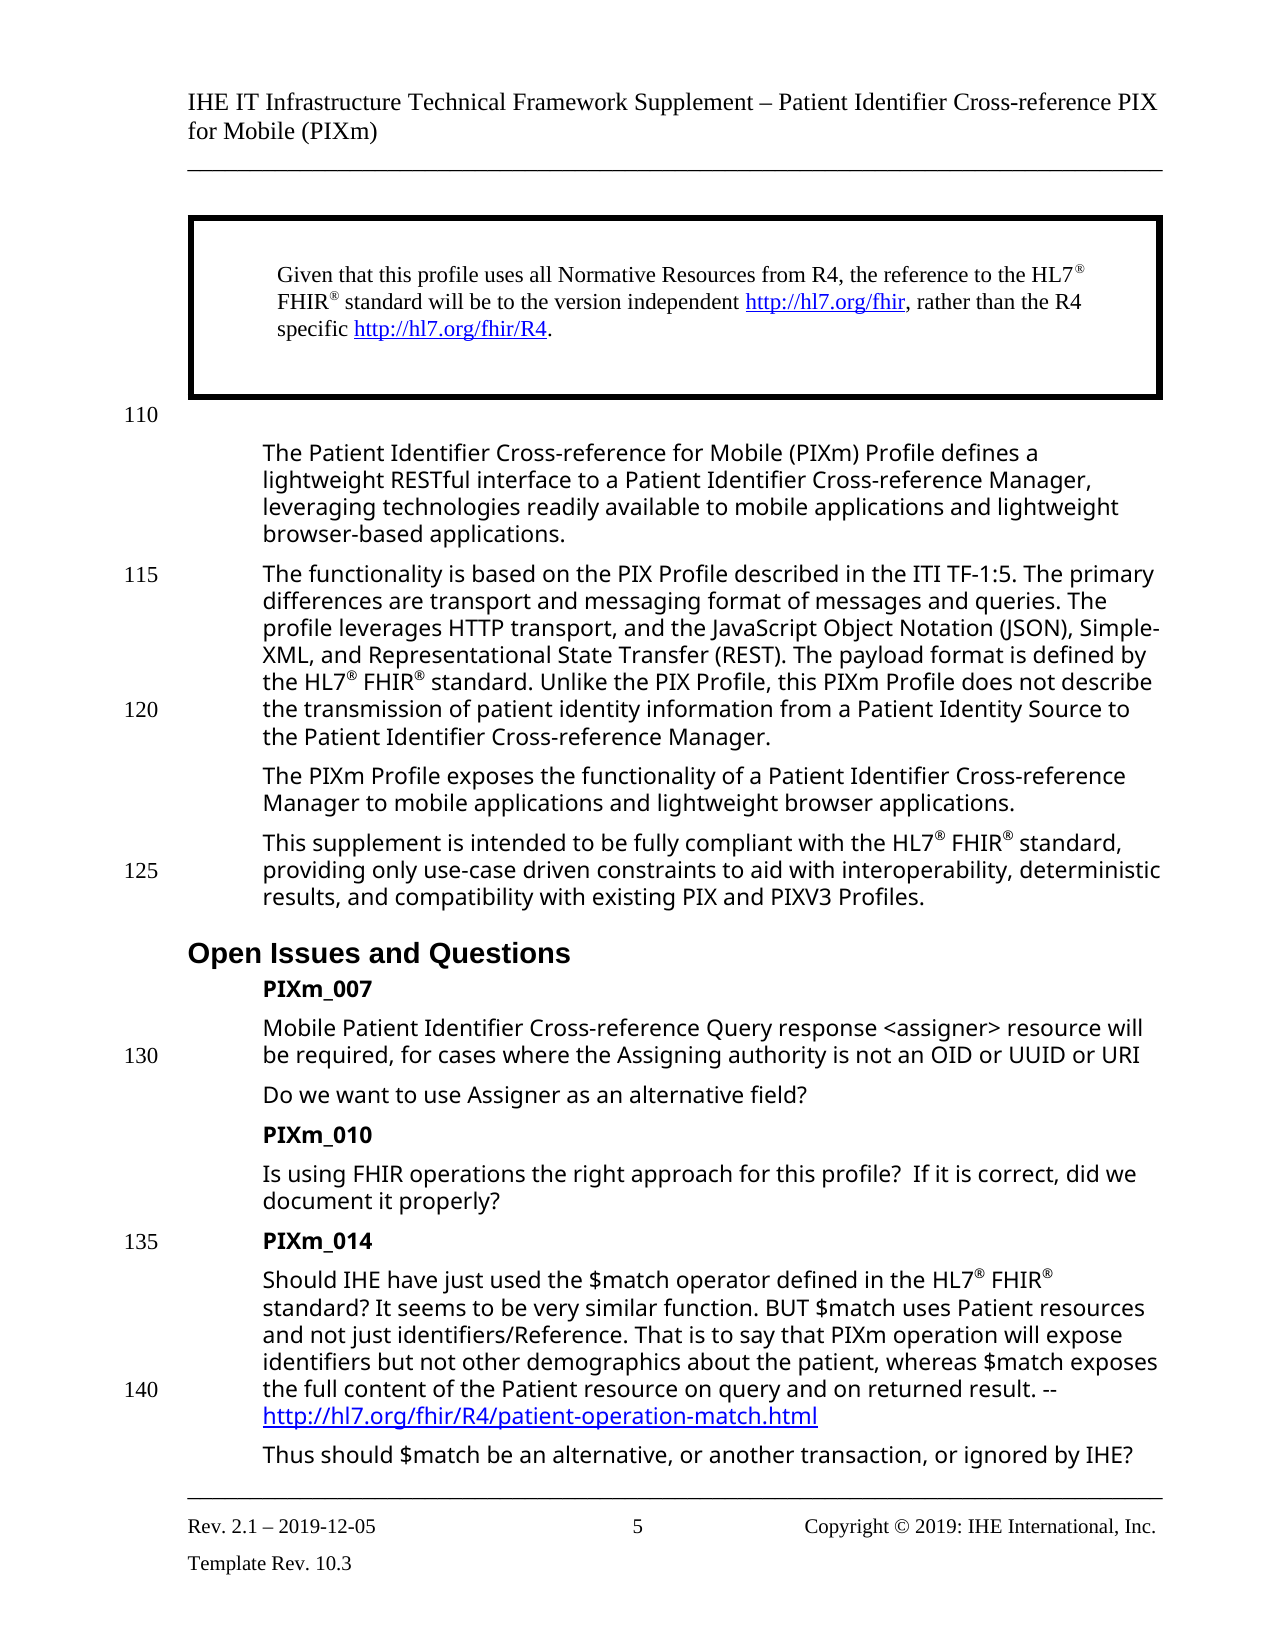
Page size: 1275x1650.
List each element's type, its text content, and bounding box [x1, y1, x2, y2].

text PIXm_014 [262, 1228, 1162, 1255]
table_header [194, 221, 1156, 394]
text The PIXm Profile exposes the functionality of a Patient Identifier Cross-reference Manager to mobile applications and lightweight browser applications. [262, 763, 1162, 817]
text Do we want to use Assigner as an alternative field? [262, 1082, 1162, 1109]
text Should IHE have just used the $match operator defined in the HL7® FHIR® standard? It seems to be very similar function. BUT $match uses Patient resources and not just identifiers/Reference. That is to say that PIXm operation will expose identifiers but not other demographics about the patient, whereas $match exposes the full content of the Patient resource on query and on returned result. -- http://hl7.org/fhir/R4/patient-operation-match.html [262, 1267, 1162, 1430]
text PIXm_010 [262, 1121, 1162, 1148]
text Is using FHIR operations the right approach for this profile? If it is correct, did we document it properly? [262, 1161, 1162, 1215]
text The functionality is based on the PIX Profile described in the ITI TF-1:5. The primary differences are transport and messaging format of messages and queries. The profile leverages HTTP transport, and the JavaScript Object Notation (JSON), Simple-XML, and Representational State Transfer (REST). The payload format is defined by the HL7® FHIR® standard. Unlike the PIX Profile, this PIXm Profile does not describe the transmission of patient identity information from a Patient Identity Source to the Patient Identifier Cross-reference Manager. [262, 561, 1162, 750]
text The Patient Identifier Cross-reference for Mobile (PIXm) Profile defines a lightweight RESTful interface to a Patient Identifier Cross-reference Manager, leveraging technologies readily available to mobile applications and lightweight browser-based applications. [262, 440, 1162, 548]
text Thus should $match be an alternative, or another transaction, or ignored by IHE? [262, 1442, 1162, 1469]
text Mobile Patient Identifier Cross-reference Query response <assigner> resource will be required, for cases where the Assigning authority is not an OID or UUID or URI [262, 1015, 1162, 1069]
text This supplement is intended to be fully compliant with the HL7® FHIR® standard, providing only use-case driven constraints to aid with interoperability, deterministic results, and compatibility with existing PIX and PIXV3 Profiles. [262, 829, 1162, 911]
subtitle Open Issues and Questions [187, 936, 1162, 969]
text PIXm_007 [262, 976, 1162, 1003]
